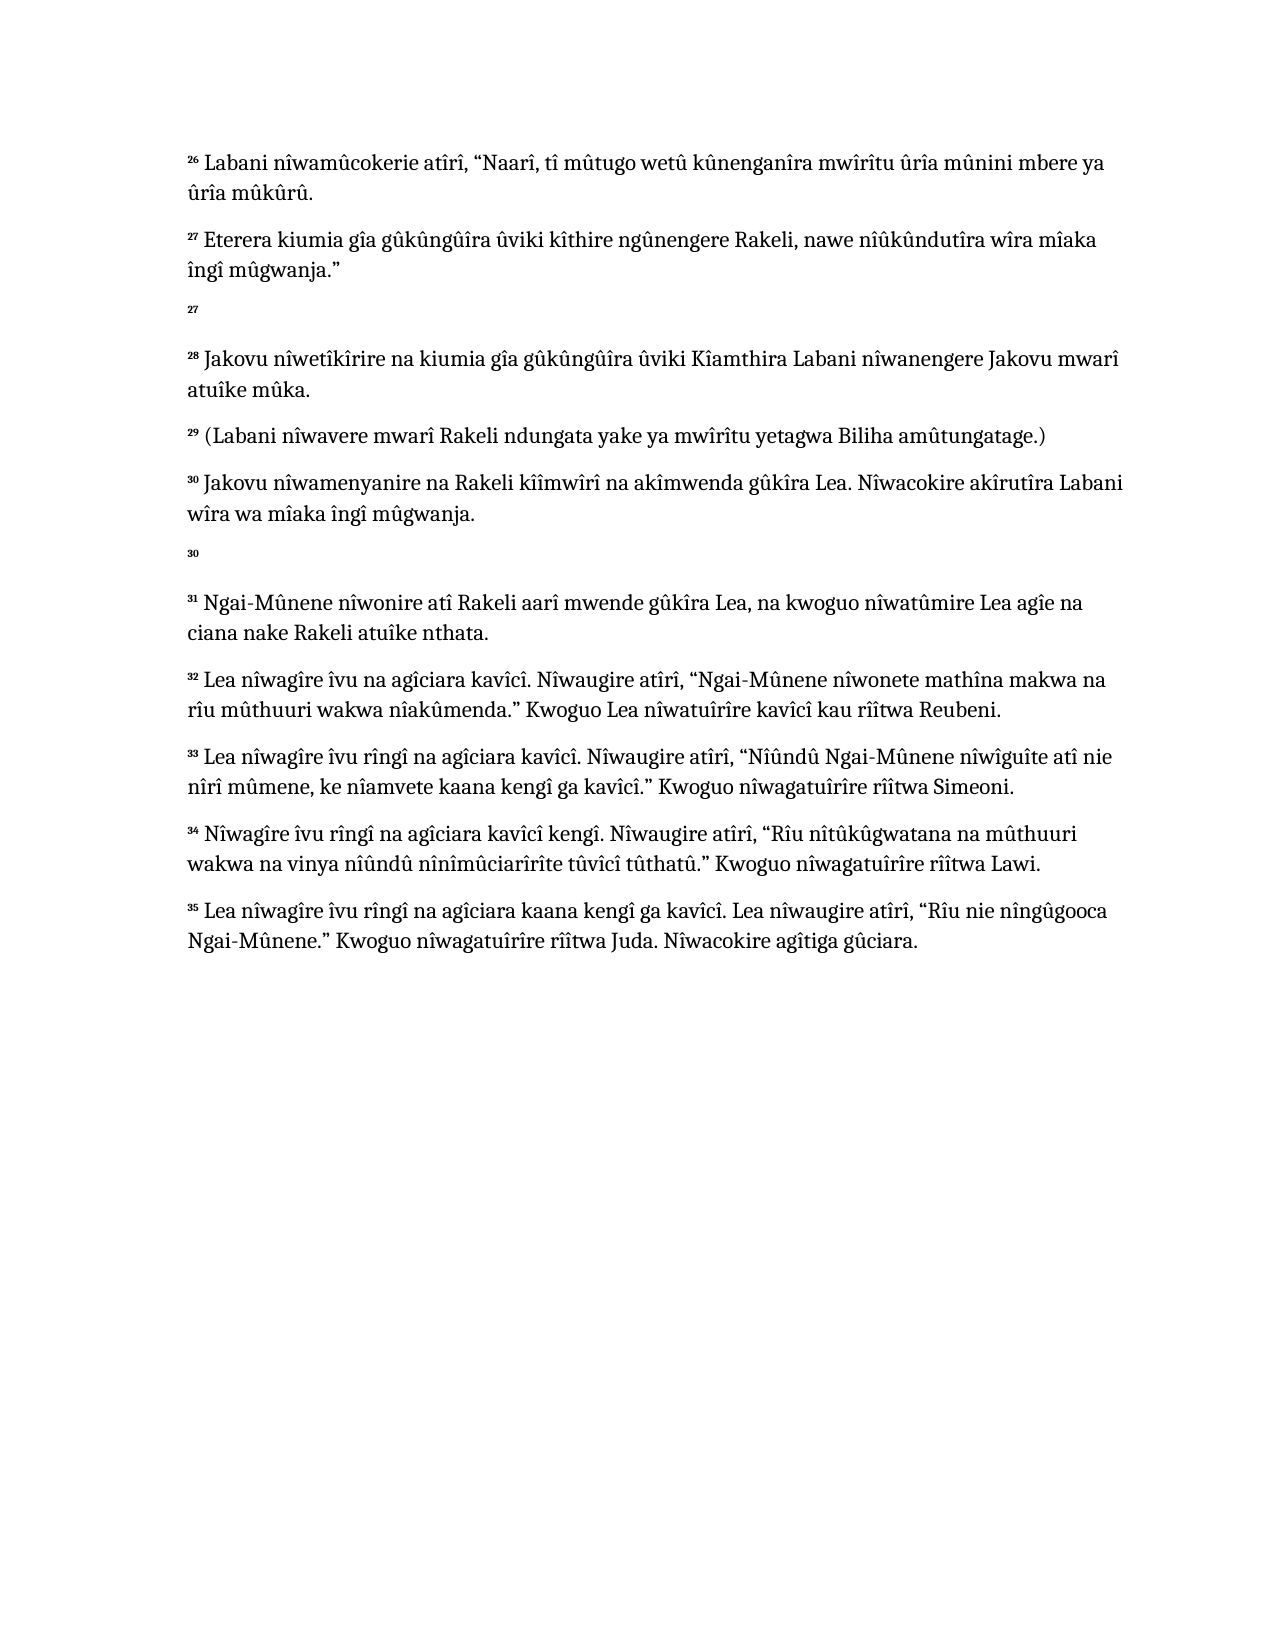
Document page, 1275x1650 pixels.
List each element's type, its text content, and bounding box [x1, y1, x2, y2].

text 27 Eterera kiumia gîa gûkûngûîra ûviki kîthire ngûnengere Rakeli, nawe nîûkûndutîra wîra mîaka îngî mûgwanja.” [187, 227, 1125, 284]
text 27 [187, 304, 1125, 326]
text 30 Jakovu nîwamenyanire na Rakeli kîîmwîrî na akîmwenda gûkîra Lea. Nîwacokire akîrutîra Labani wîra wa mîaka îngî mûgwanja. [187, 470, 1125, 527]
text 33 Lea nîwagîre îvu rîngî na agîciara kavîcî. Nîwaugire atîrî, “Nîûndû Ngai-Mûnene nîwîguîte atî nie nîrî mûmene, ke nîamvete kaana kengî ga kavîcî.” Kwoguo nîwagatuîrîre rîîtwa Simeoni. [187, 743, 1125, 800]
text 30 [187, 547, 1125, 569]
text 32 Lea nîwagîre îvu na agîciara kavîcî. Nîwaugire atîrî, “Ngai-Mûnene nîwonete mathîna makwa na rîu mûthuuri wakwa nîakûmenda.” Kwoguo Lea nîwatuîrîre kavîcî kau rîîtwa Reubeni. [187, 666, 1125, 723]
text 28 Jakovu nîwetîkîrire na kiumia gîa gûkûngûîra ûviki Kîamthira Labani nîwanengere Jakovu mwarî atuîke mûka. [187, 346, 1125, 403]
text 29 (Labani nîwavere mwarî Rakeli ndungata yake ya mwîrîtu yetagwa Biliha amûtungatage.) [187, 423, 1125, 450]
text 34 Nîwagîre îvu rîngî na agîciara kavîcî kengî. Nîwaugire atîrî, “Rîu nîtûkûgwatana na mûthuuri wakwa na vinya nîûndû nînîmûciarîrîte tûvîcî tûthatû.” Kwoguo nîwagatuîrîre rîîtwa Lawi. [187, 821, 1125, 877]
text 31 Ngai-Mûnene nîwonire atî Rakeli aarî mwende gûkîra Lea, na kwoguo nîwatûmire Lea agîe na ciana nake Rakeli atuîke nthata. [187, 589, 1125, 646]
text 26 Labani nîwamûcokerie atîrî, “Naarî, tî mûtugo wetû kûnenganîra mwîrîtu ûrîa mûnini mbere ya ûrîa mûkûrû. [187, 150, 1125, 207]
text 35 Lea nîwagîre îvu rîngî na agîciara kaana kengî ga kavîcî. Lea nîwaugire atîrî, “Rîu nie nîngûgooca Ngai-Mûnene.” Kwoguo nîwagatuîrîre rîîtwa Juda. Nîwacokire agîtiga gûciara. [187, 898, 1125, 954]
